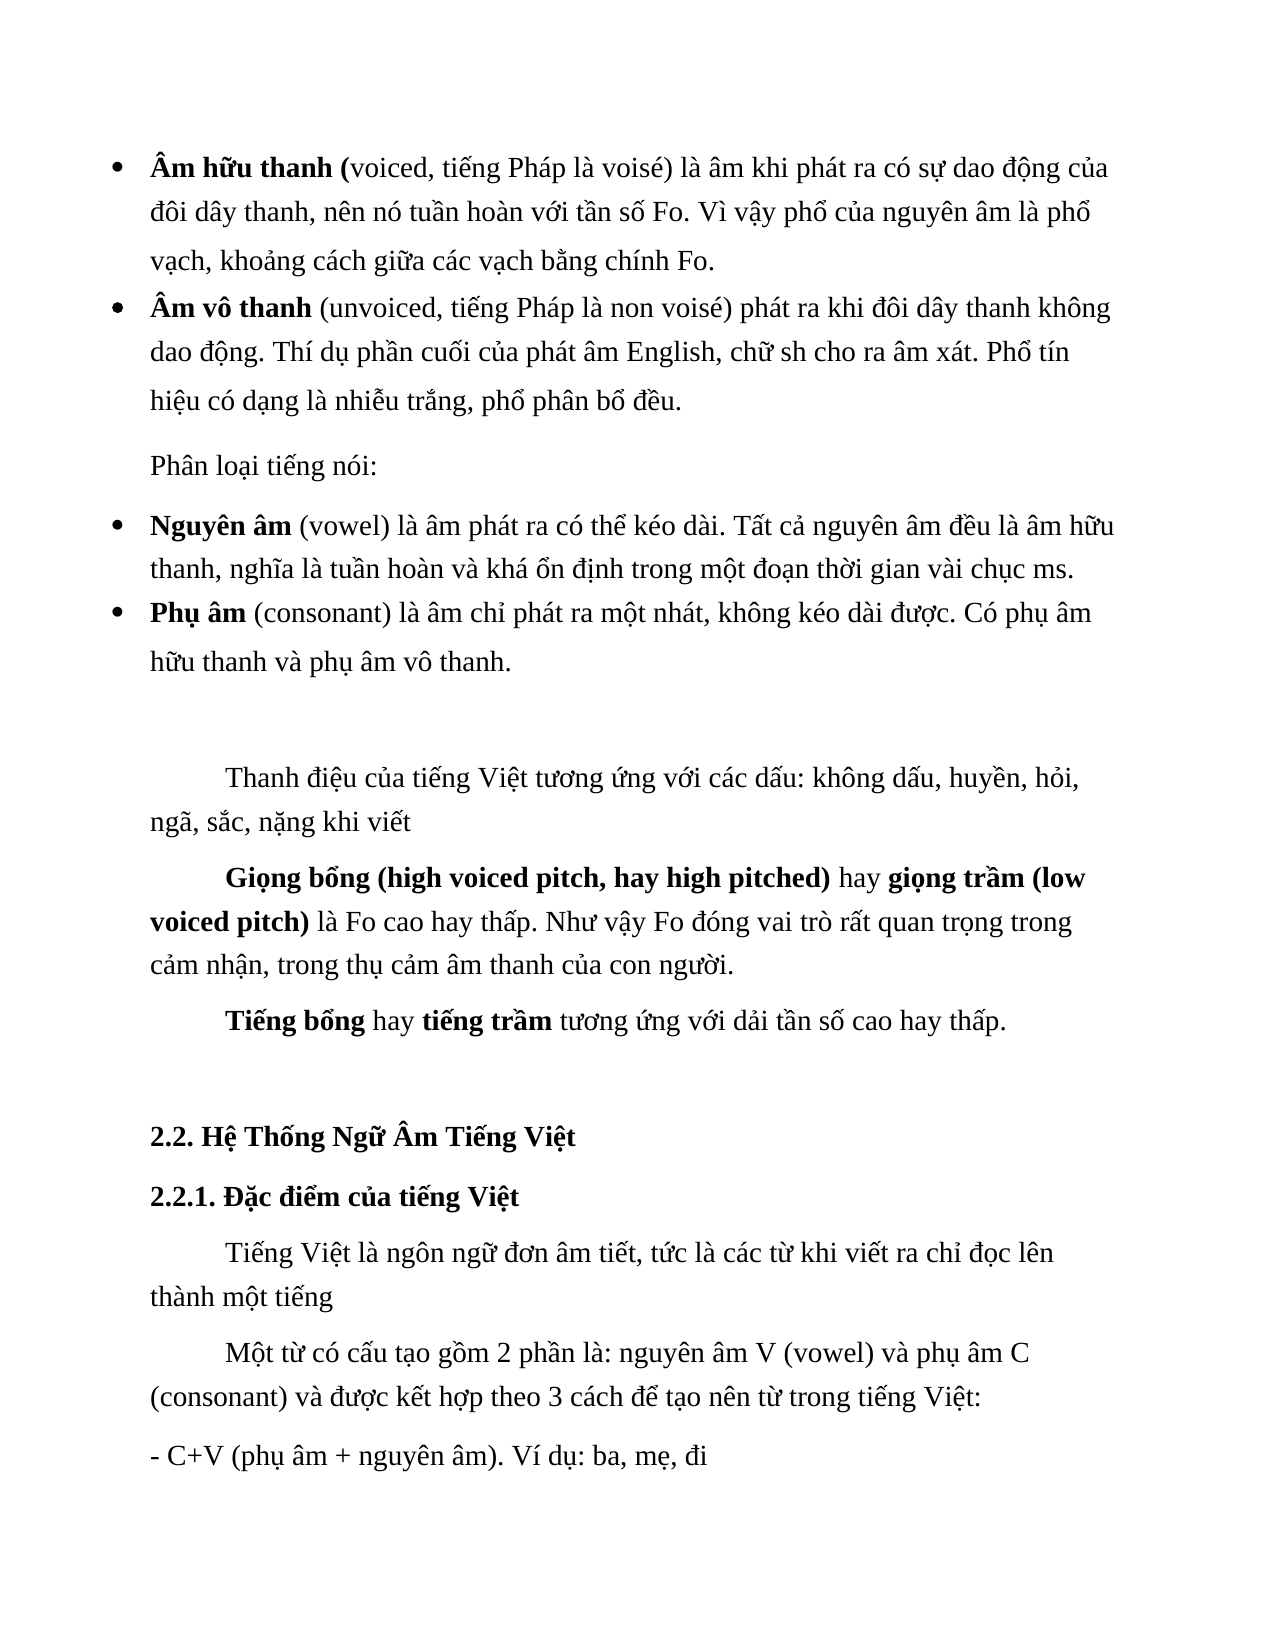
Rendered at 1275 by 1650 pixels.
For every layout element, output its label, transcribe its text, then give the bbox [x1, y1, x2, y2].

text Giọng bổng (high voiced pitch, hay high pitched) hay giọng trầm (low voiced pitch) là Fo cao hay thấp. Như vậy Fo đóng vai trò rất quan trọng trong cảm nhận, trong thụ cảm âm thanh của con người. [150, 860, 1125, 981]
list Phụ âm (consonant) là âm chỉ phát ra một nhát, không kéo dài được. Có phụ âm hữu thanh và phụ âm vô thanh. [112, 595, 1125, 680]
text 2.2.1. Đặc điểm của tiếng Việt [150, 1179, 1125, 1213]
list Âm hữu thanh (voiced, tiếng Pháp là voisé) là âm khi phát ra có sự dao động của đôi dây thanh, nên nó tuần hoàn với tần số Fo. Vì vậy phổ của nguyên âm là phổ vạch, khoảng cách giữa các vạch bằng chính Fo. [112, 150, 1125, 279]
text - C+V (phụ âm + nguyên âm). Ví dụ: ba, mẹ, đi [150, 1435, 1125, 1474]
text Tiếng bổng hay tiếng trầm tương ứng với dải tần số cao hay thấp. [150, 1003, 1125, 1037]
text Tiếng Việt là ngôn ngữ đơn âm tiết, tức là các từ khi viết ra chỉ đọc lên thành một tiếng [150, 1236, 1125, 1313]
list Âm vô thanh (unvoiced, tiếng Pháp là non voisé) phát ra khi đôi dây thanh không dao động. Thí dụ phần cuối của phát âm English, chữ sh cho ra âm xát. Phổ tín hiệu có dạng là nhiễu trắng, phổ phân bổ đều. [112, 291, 1125, 419]
text Một từ có cấu tạo gồm 2 phần là: nguyên âm V (vowel) và phụ âm C (consonant) và được kết hợp theo 3 cách để tạo nên từ trong tiếng Việt: [150, 1335, 1125, 1412]
text Thanh điệu của tiếng Việt tương ứng với các dấu: không dấu, huyền, hỏi, ngã, sắc, nặng khi viết [150, 761, 1125, 838]
text 2.2. Hệ Thống Ngữ Âm Tiếng Việt [150, 1115, 1125, 1155]
list Phân loại tiếng nói: [75, 444, 1125, 483]
list Nguyên âm (vowel) là âm phát ra có thể kéo dài. Tất cả nguyên âm đều là âm hữu thanh, nghĩa là tuần hoàn và khá ổn định trong một đoạn thời gian vài chục ms. [112, 508, 1125, 585]
